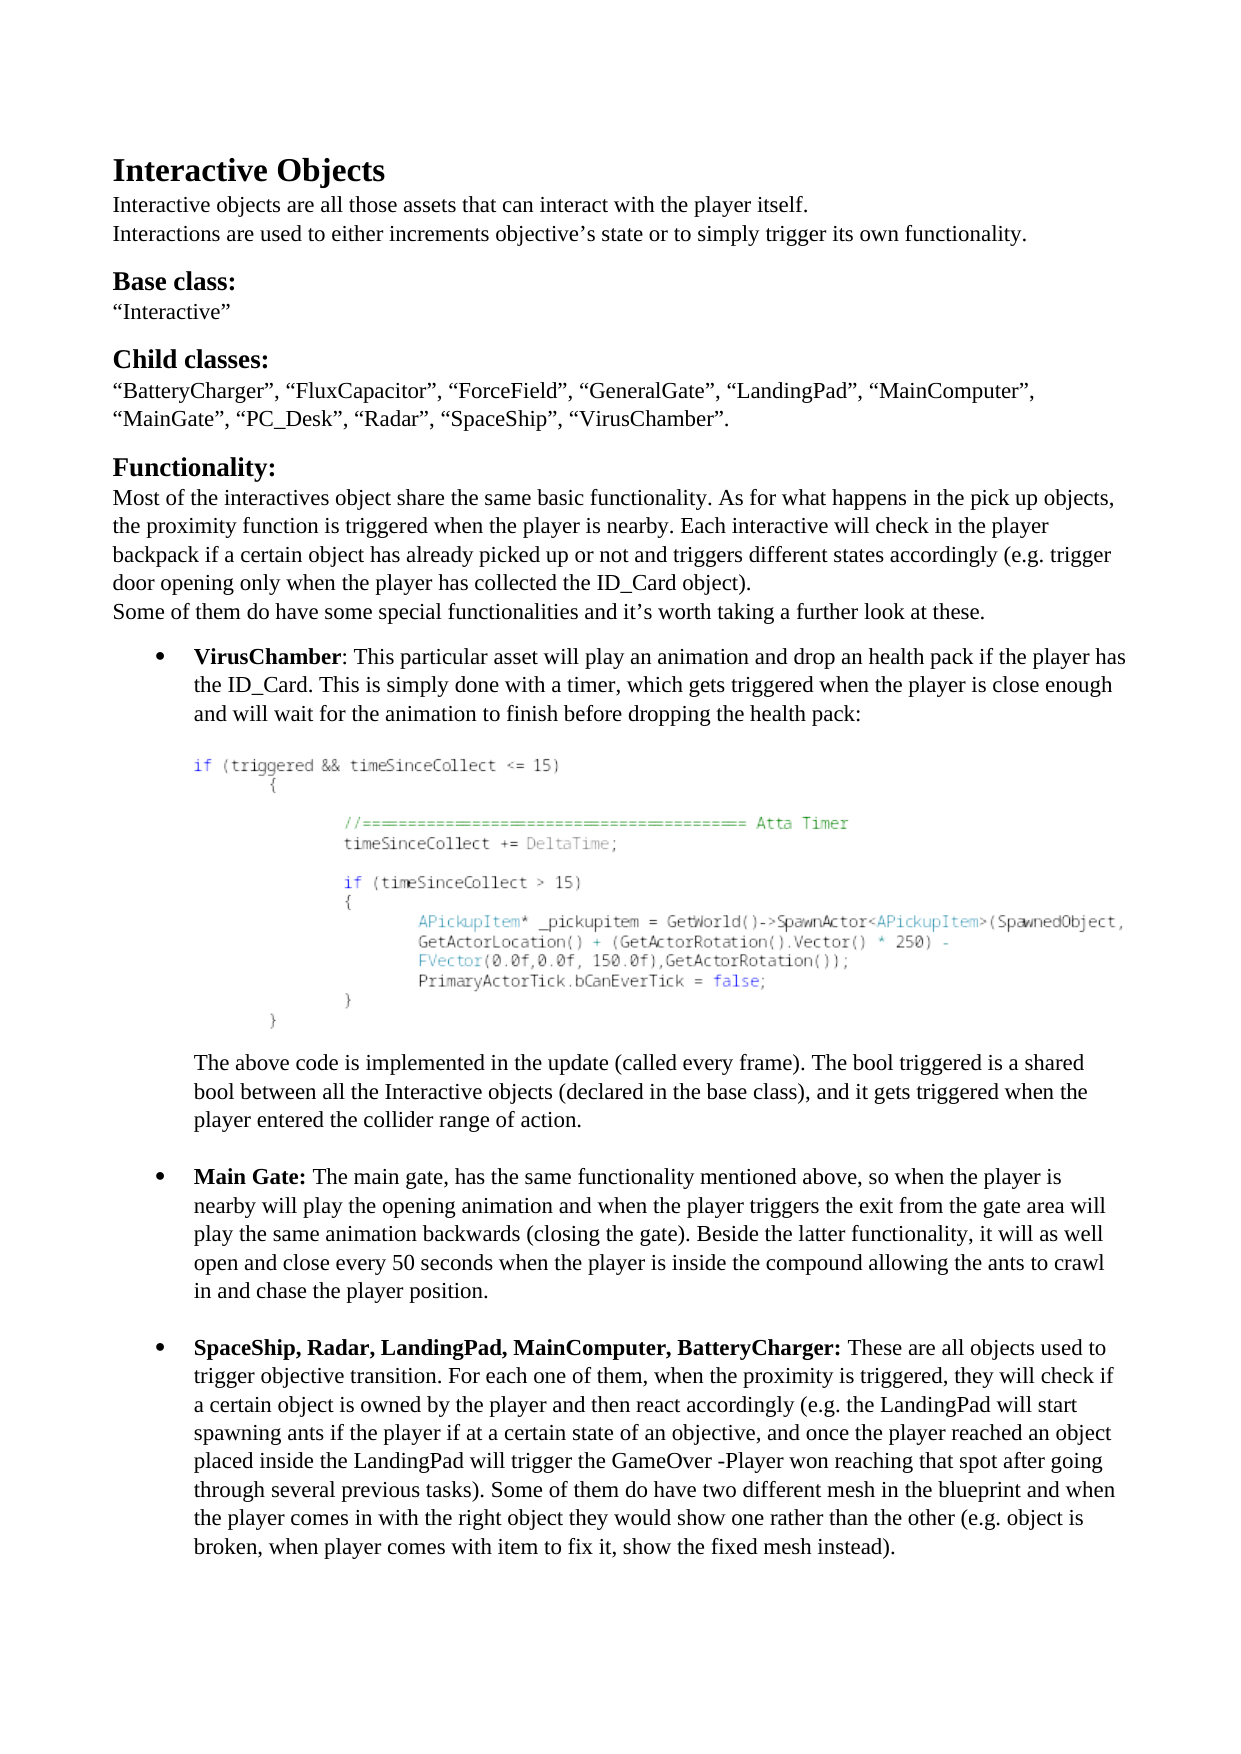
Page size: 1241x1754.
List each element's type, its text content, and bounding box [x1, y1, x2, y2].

text Most of the interactives object share the same basic functionality. As for what happens in the pick up objects, the proximity function is triggered when the player is nearby. Each interactive will check in the player backpack if a certain object has already picked up or not and triggers different states accordingly (e.g. trigger door opening only when the player has collected the ID_Card object). Some of them do have some special functionalities and it’s worth taking a further look at these. [112, 484, 1128, 624]
subtitle Interactive Objects [112, 150, 1128, 188]
subtitle Base class: [112, 265, 1128, 296]
subtitle Functionality: [112, 451, 1128, 482]
text “BatteryCharger”, “FluxCapacitor”, “ForceField”, “GeneralGate”, “LandingPad”, “MainComputer”, “MainGate”, “PC_Desk”, “Radar”, “SpaceShip”, “VirusChamber”. [112, 377, 1128, 432]
list Main Gate: The main gate, has the same functionality mentioned above, so when the player is nearby will play the opening animation and when the player triggers the exit from the gate area will play the same animation backwards (closing the gate). Beside the latter functionality, it will as well open and close every 50 seconds when the player is inside the compound allowing the ants to crawl in and chase the player position. [156, 1163, 1128, 1332]
text Interactive objects are all those assets that can interact with the player itself. Interactions are used to either increments objective’s state or to simply trigger its own functionality. [112, 191, 1128, 246]
list VirusChamber: This particular asset will play an animation and drop an health pack if the player has the ID_Card. This is simply done with a timer, which gets triggered when the player is close enough and will wait for the animation to finish before dropping the health pack: [156, 643, 1128, 755]
text “Interactive” [112, 298, 1128, 325]
subtitle Child classes: [112, 343, 1128, 375]
list SpaceShip, Radar, LandingPad, MainComputer, BatteryCharger: These are all objects used to trigger objective transition. For each one of them, when the proximity is triggered, they will check if a certain object is owned by the player and then react accordingly (e.g. the LandingPad will start spawning ants if the player if at a certain state of an objective, and once the player reached an object placed inside the LandingPad will trigger the GameOver -Player won reaching that spot after going through several previous tasks). Some of them do have two different mesh in the blueprint and when the player comes in with the right object they would show one rather than the other (e.g. object is broken, when player comes with item to fix it, show the fixed mesh instead). [156, 1334, 1128, 1559]
list The above code is implemented in the update (called every frame). The bool triggered is a shared bool between all the Interactive objects (declared in the base class), and it gets triggered when the player entered the collider range of action. [194, 1049, 1128, 1161]
